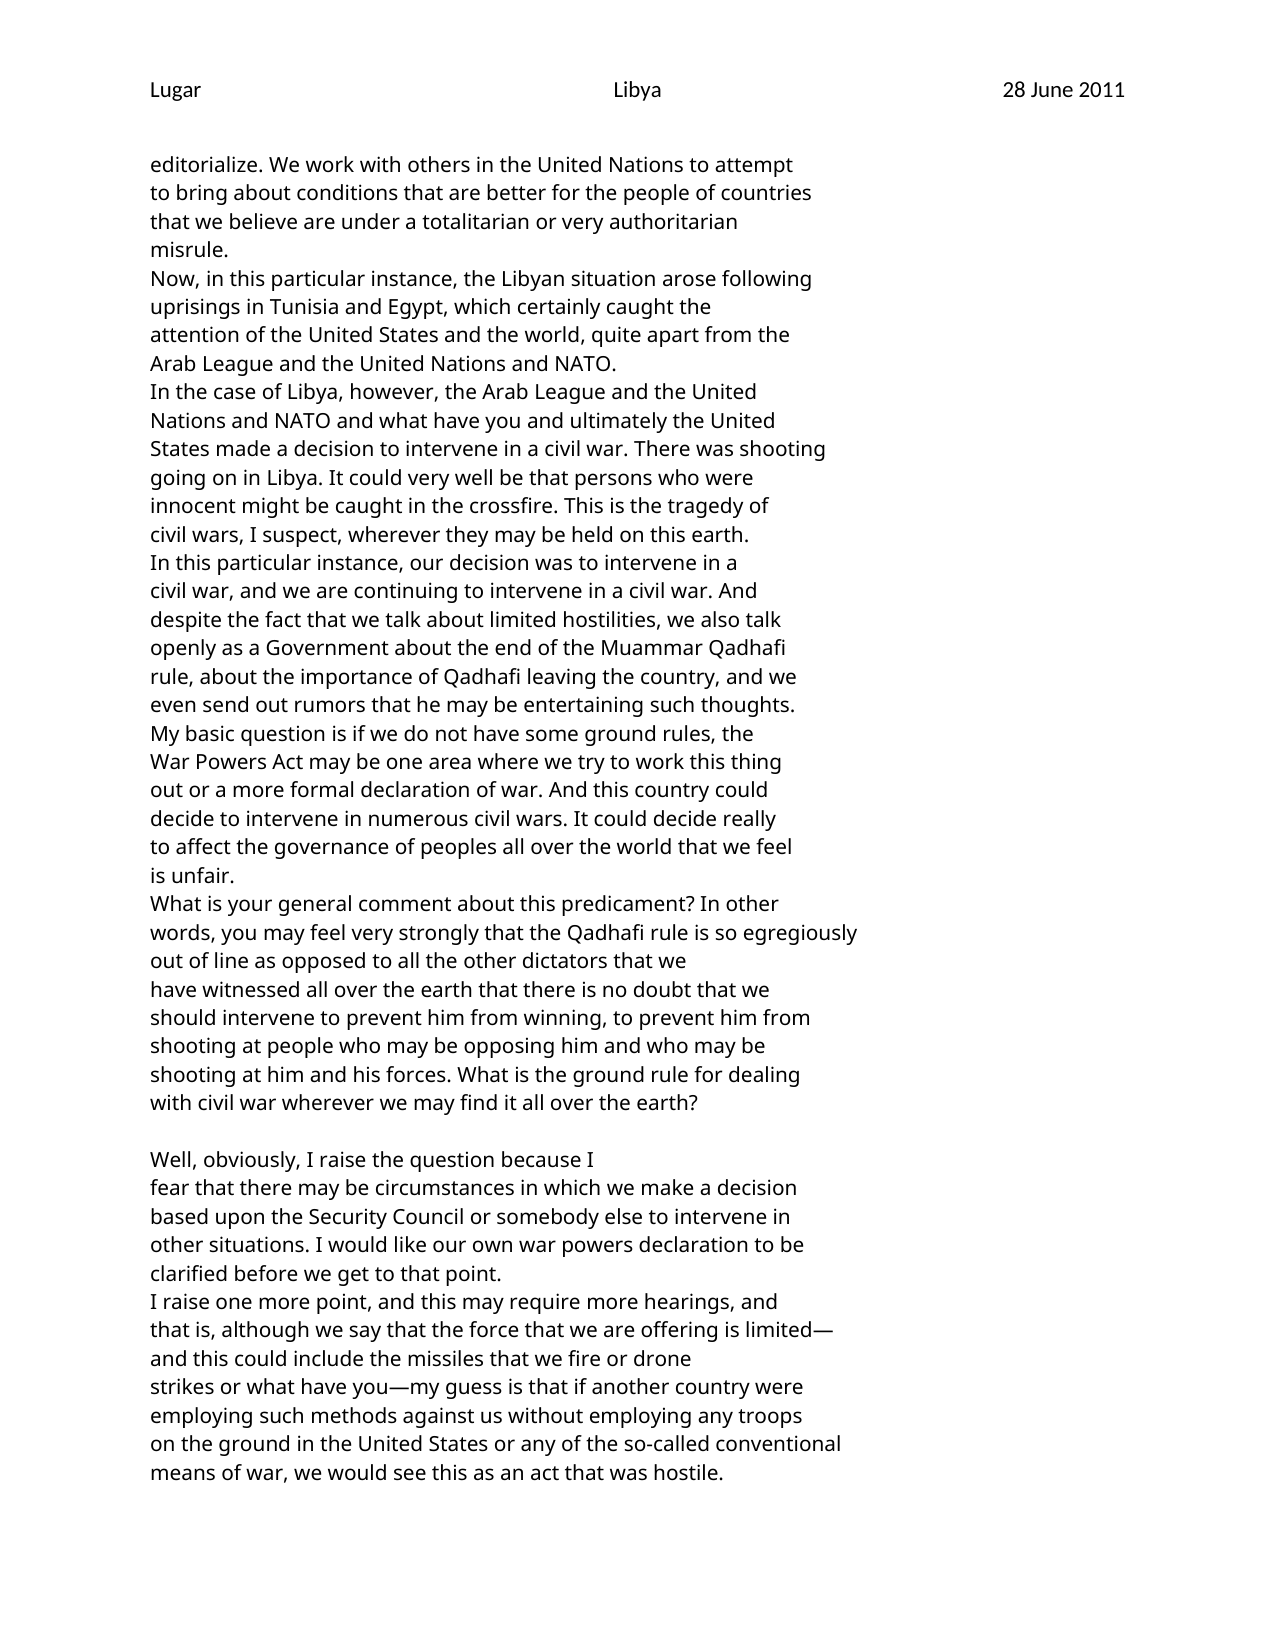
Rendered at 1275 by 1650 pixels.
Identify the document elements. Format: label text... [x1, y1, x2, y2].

text with civil war wherever we may find it all over the earth? [150, 1088, 1125, 1117]
text Nations and NATO and what have you and ultimately the United [150, 406, 1125, 434]
text editorialize. We work with others in the United Nations to attempt [150, 150, 1125, 178]
text attention of the United States and the world, quite apart from the [150, 321, 1125, 349]
text In the case of Libya, however, the Arab League and the United [150, 377, 1125, 406]
text openly as a Government about the end of the Muammar Qadhafi [150, 633, 1125, 662]
text to bring about conditions that are better for the people of countries [150, 178, 1125, 207]
text should intervene to prevent him from winning, to prevent him from [150, 1003, 1125, 1032]
text Well, obviously, I raise the question because I [150, 1145, 1125, 1173]
text civil wars, I suspect, wherever they may be held on this earth. [150, 520, 1125, 548]
text rule, about the importance of Qadhafi leaving the country, and we [150, 662, 1125, 690]
text based upon the Security Council or somebody else to intervene in [150, 1202, 1125, 1230]
text civil war, and we are continuing to intervene in a civil war. And [150, 577, 1125, 605]
text Arab League and the United Nations and NATO. [150, 349, 1125, 377]
text that is, although we say that the force that we are offering is limited— [150, 1316, 1125, 1344]
text despite the fact that we talk about limited hostilities, we also talk [150, 605, 1125, 633]
text means of war, we would see this as an act that was hostile. [150, 1458, 1125, 1486]
text out or a more formal declaration of war. And this country could [150, 776, 1125, 804]
text out of line as opposed to all the other dictators that we [150, 946, 1125, 975]
text other situations. I would like our own war powers declaration to be [150, 1230, 1125, 1259]
text employing such methods against us without employing any troops [150, 1401, 1125, 1429]
text misrule. [150, 235, 1125, 264]
text fear that there may be circumstances in which we make a decision [150, 1173, 1125, 1202]
text even send out rumors that he may be entertaining such thoughts. [150, 690, 1125, 719]
text uprisings in Tunisia and Egypt, which certainly caught the [150, 292, 1125, 321]
text going on in Libya. It could very well be that persons who were [150, 463, 1125, 491]
text My basic question is if we do not have some ground rules, the [150, 719, 1125, 747]
text Now, in this particular instance, the Libyan situation arose following [150, 264, 1125, 292]
text shooting at people who may be opposing him and who may be [150, 1032, 1125, 1060]
text I raise one more point, and this may require more hearings, and [150, 1287, 1125, 1316]
text What is your general comment about this predicament? In other [150, 889, 1125, 918]
text War Powers Act may be one area where we try to work this thing [150, 747, 1125, 776]
text shooting at him and his forces. What is the ground rule for dealing [150, 1060, 1125, 1088]
text strikes or what have you—my guess is that if another country were [150, 1372, 1125, 1401]
text have witnessed all over the earth that there is no doubt that we [150, 975, 1125, 1003]
text that we believe are under a totalitarian or very authoritarian [150, 207, 1125, 235]
text innocent might be caught in the crossfire. This is the tragedy of [150, 491, 1125, 520]
text decide to intervene in numerous civil wars. It could decide really [150, 804, 1125, 832]
text In this particular instance, our decision was to intervene in a [150, 548, 1125, 577]
text States made a decision to intervene in a civil war. There was shooting [150, 434, 1125, 463]
text and this could include the missiles that we fire or drone [150, 1344, 1125, 1372]
text to affect the governance of peoples all over the world that we feel [150, 832, 1125, 861]
text words, you may feel very strongly that the Qadhafi rule is so egregiously [150, 918, 1125, 946]
text is unfair. [150, 861, 1125, 889]
text on the ground in the United States or any of the so-called conventional [150, 1429, 1125, 1458]
text clarified before we get to that point. [150, 1259, 1125, 1287]
